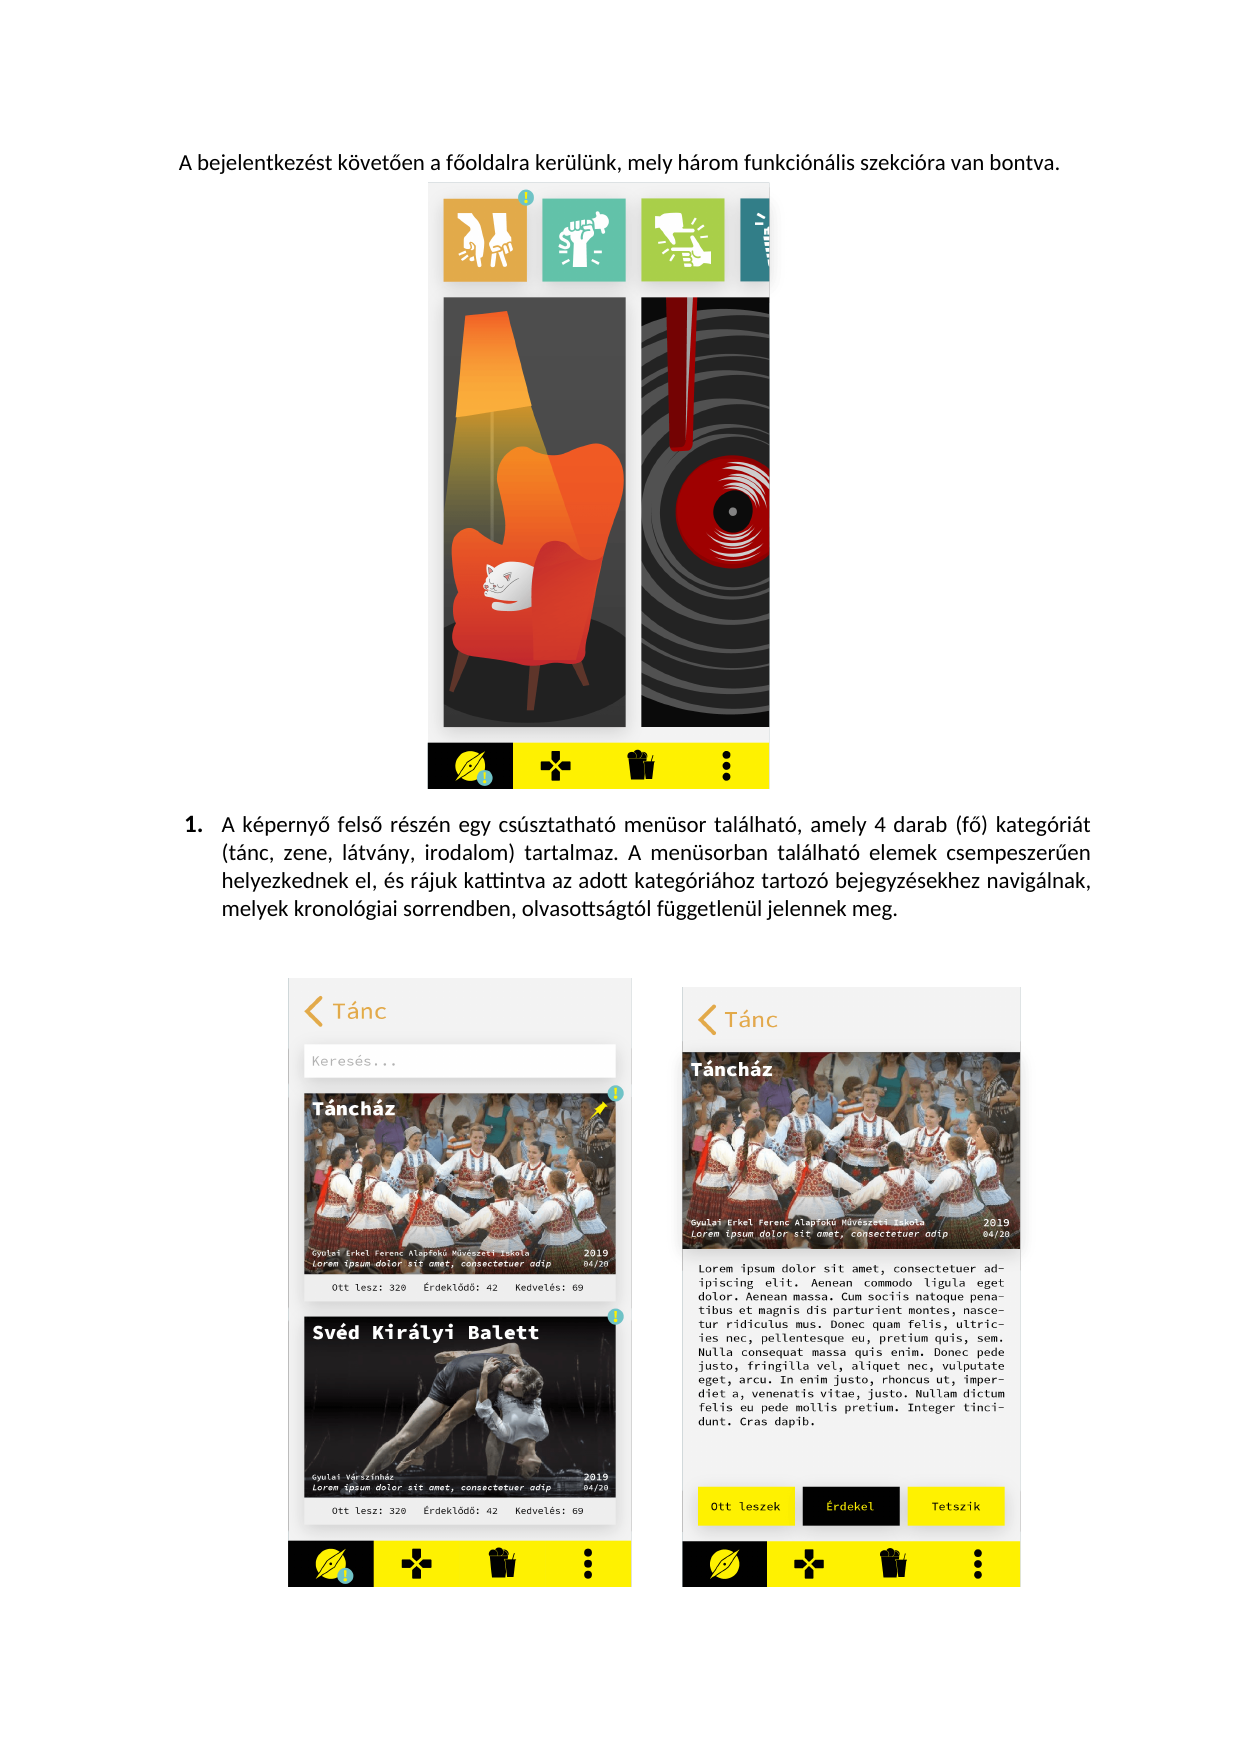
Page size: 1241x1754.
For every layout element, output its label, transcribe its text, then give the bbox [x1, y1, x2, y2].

picture [417, 177, 823, 789]
list A képernyő felső részén egy csúsztatható menüsor található, amely 4 darab (fő) kategóriát (tánc, zene, látvány, irodalom) tartalmaz. A menüsorban található elemek csempeszerűen helyezkednek el, és rájuk kattintva az adott kategóriához tartozó bejegyzésekhez navigálnak, melyek kronológiai sorrendben, olvasottságtól függetlenül jelennek meg. [184, 808, 1093, 922]
picture [268, 978, 1046, 1587]
